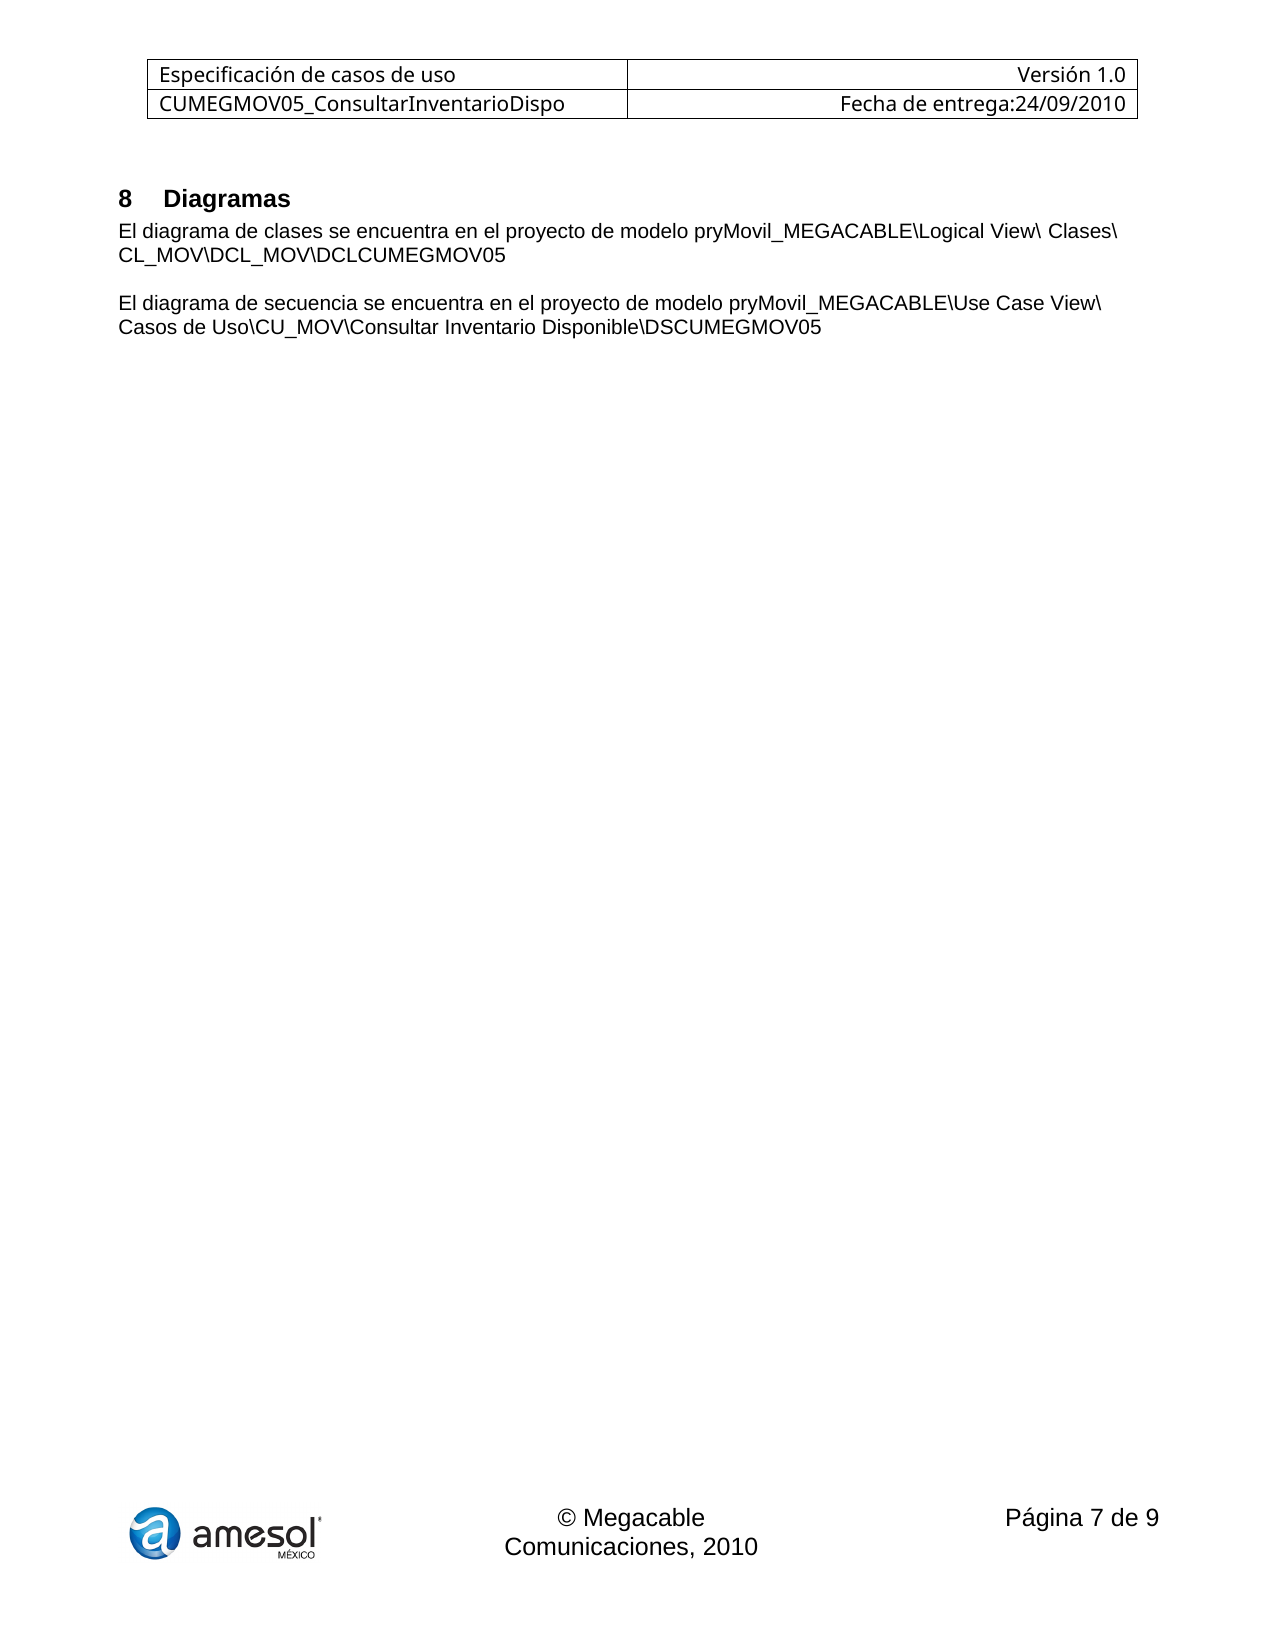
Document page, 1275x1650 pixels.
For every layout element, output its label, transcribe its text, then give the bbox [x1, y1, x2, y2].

text El diagrama de clases se encuentra en el proyecto de modelo pryMovil_MEGACABLE\Logical View\ Clases\CL_MOV\DCL_MOV\DCLCUMEGMOV05 [118, 219, 1157, 267]
text El diagrama de secuencia se encuentra en el proyecto de modelo pryMovil_MEGACABLE\Use Case View\Casos de Uso\CU_MOV\Consultar Inventario Disponible\DSCUMEGMOV05 [118, 291, 1157, 339]
subtitle Diagramas [118, 184, 1157, 213]
picture [118, 1502, 322, 1563]
